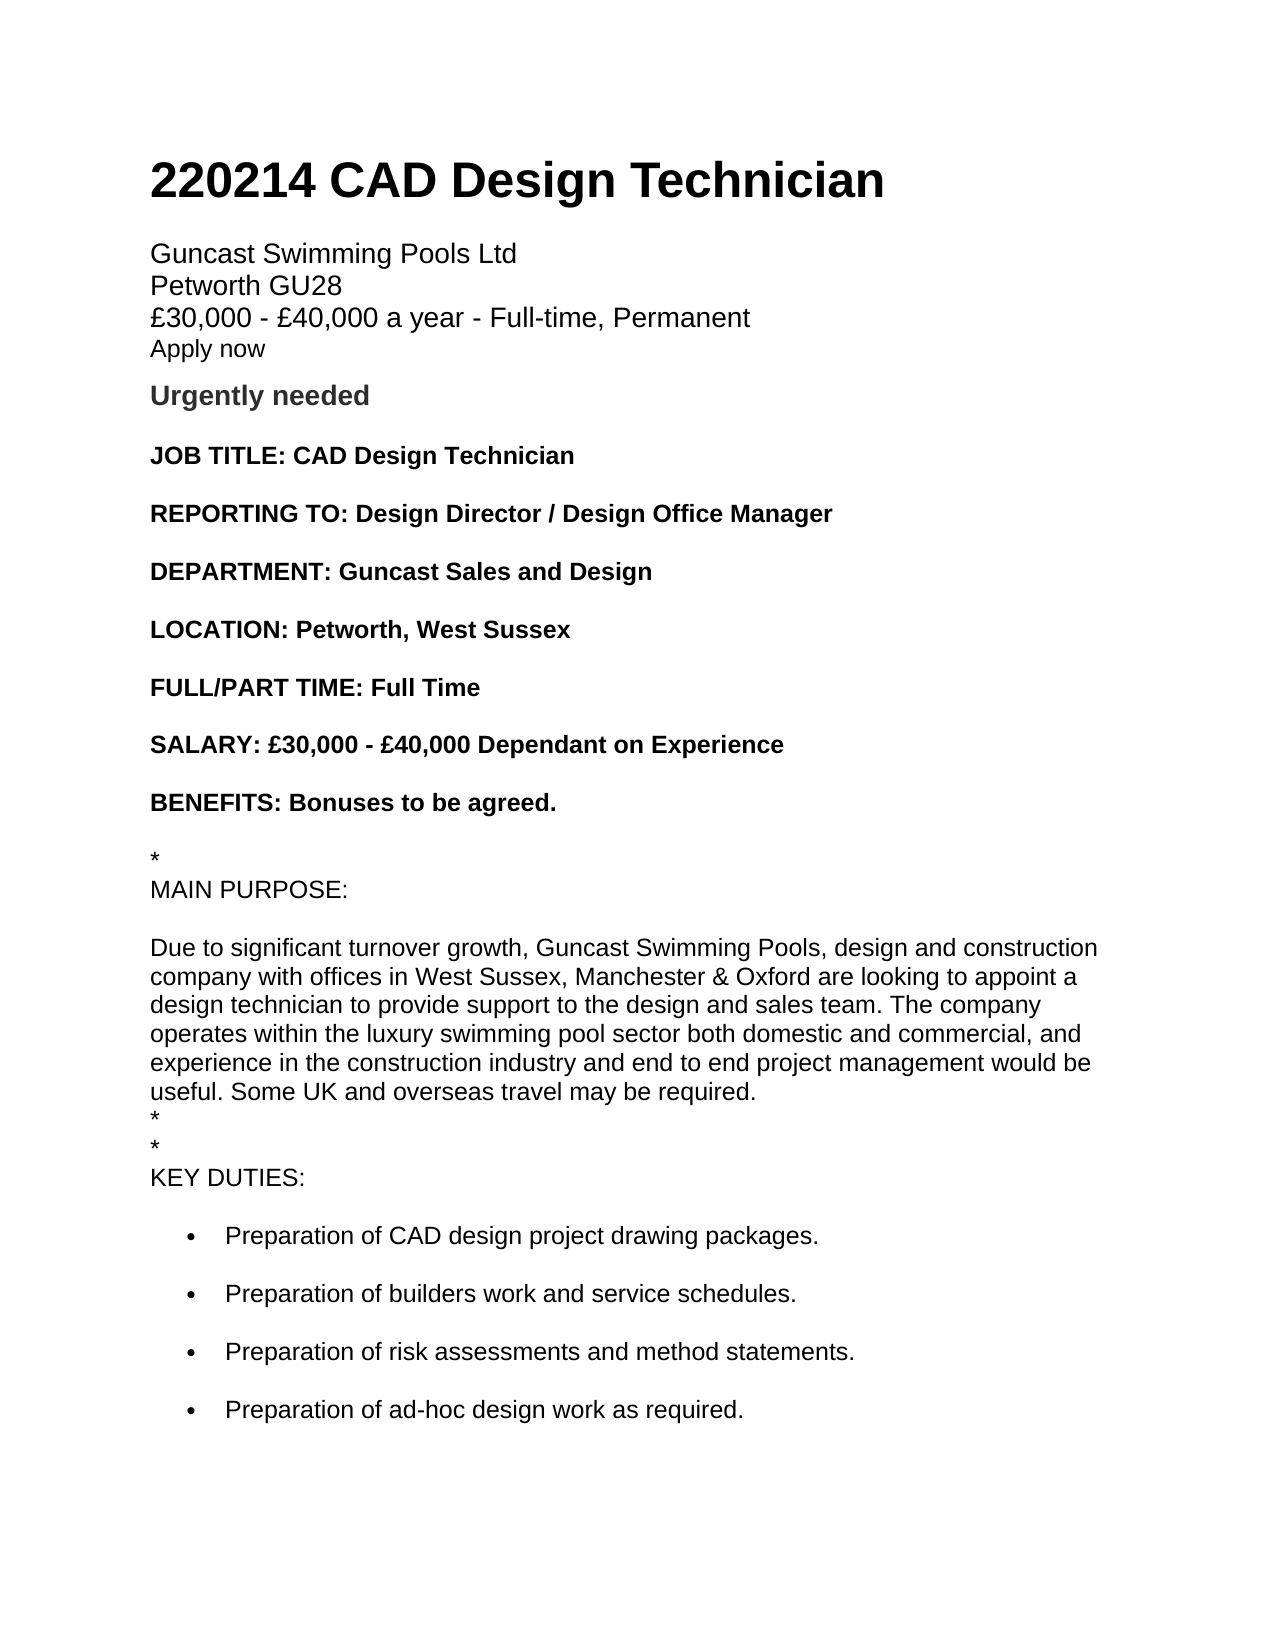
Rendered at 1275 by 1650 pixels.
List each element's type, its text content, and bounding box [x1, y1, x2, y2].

text 220214 CAD Design Technician [150, 150, 1125, 207]
text Apply now [150, 334, 1125, 363]
list Preparation of CAD design project drawing packages. [187, 1221, 1125, 1249]
list Preparation of builders work and service schedules. [187, 1279, 1125, 1307]
text REPORTING TO: Design Director / Design Office Manager [150, 499, 1125, 527]
text SALARY: £30,000 - £40,000 Dependant on Experience [150, 730, 1125, 759]
text LOCATION: Petworth, West Sussex [150, 614, 1125, 643]
list Preparation of ad-hoc design work as required. [187, 1394, 1125, 1423]
text Due to significant turnover growth, Guncast Swimming Pools, design and construction company with offices in West Sussex, Manchester & Oxford are looking to appoint a design technician to provide support to the design and sales team. The company operates within the luxury swimming pool sector both domestic and commercial, and experience in the construction industry and end to end project management would be useful. Some UK and overseas travel may be required. * * KEY DUTIES: [150, 933, 1125, 1192]
list Preparation of risk assessments and method statements. [187, 1337, 1125, 1365]
text £30,000 - £40,000 a year - Full-time, Permanent [150, 301, 1125, 334]
text Guncast Swimming Pools Ltd [150, 237, 1125, 269]
text JOB TITLE: CAD Design Technician [150, 441, 1125, 469]
text DEPARTMENT: Guncast Sales and Design [150, 557, 1125, 585]
text BENEFITS: Bonuses to be agreed. [150, 788, 1125, 817]
text * MAIN PURPOSE: [150, 846, 1125, 904]
text Urgently needed [150, 379, 1125, 412]
text Petworth GU28 [150, 269, 1125, 301]
text FULL/PART TIME: Full Time [150, 672, 1125, 701]
